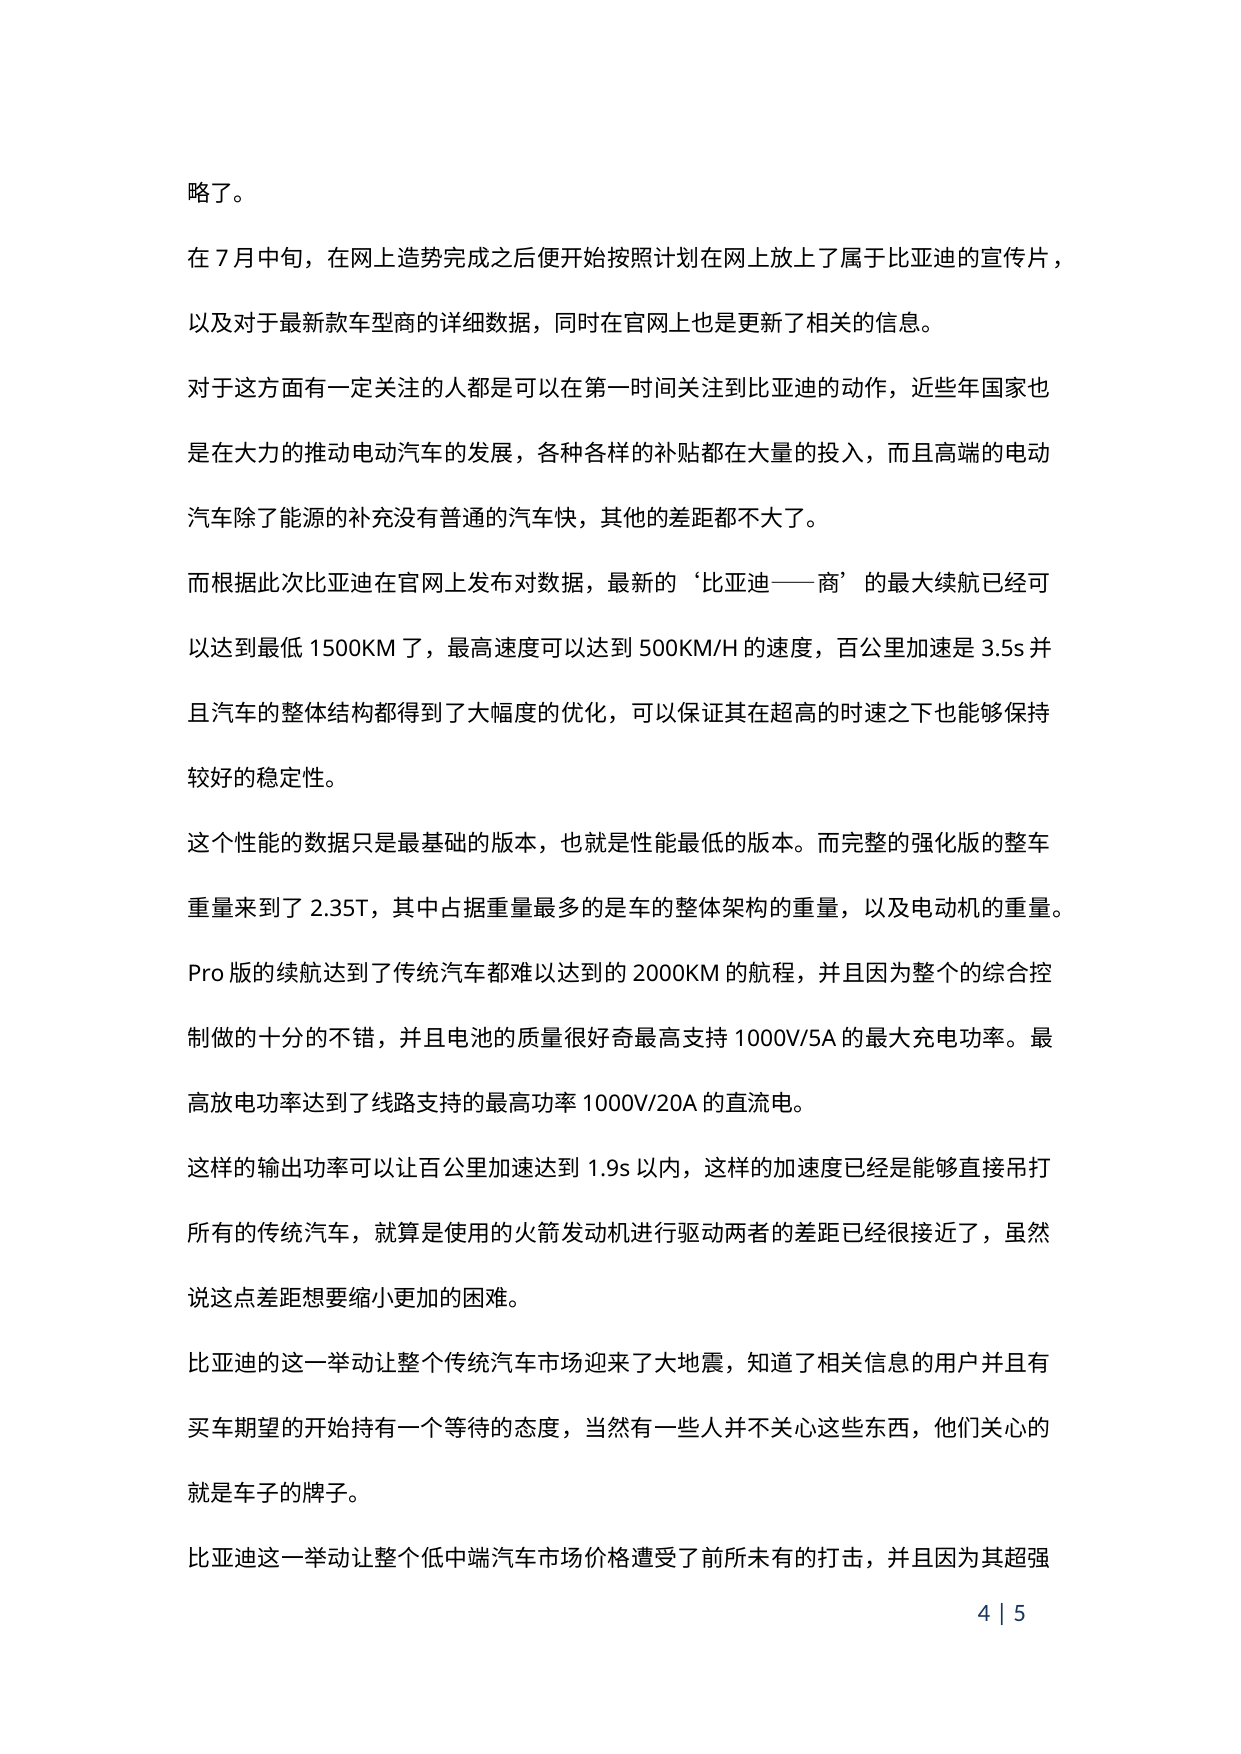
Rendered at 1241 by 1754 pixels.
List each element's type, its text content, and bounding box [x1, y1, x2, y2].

text 比亚迪的这一举动让整个传统汽车市场迎来了大地震，知道了相关信息的用户并且有买车期望的开始持有一个等待的态度，当然有一些人并不关心这些东西，他们关心的就是车子的牌子。 [187, 1328, 1053, 1523]
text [187, 1523, 1053, 1588]
text 这个性能的数据只是最基础的版本，也就是性能最低的版本。而完整的强化版的整车重量来到了2.35T，其中占据重量最多的是车的整体架构的重量，以及电动机的重量。Pro版的续航达到了传统汽车都难以达到的2000KM的航程，并且因为整个的综合控制做的十分的不错，并且电池的质量很好奇最高支持1000V/5A的最大充电功率。最高放电功率达到了线路支持的最高功率1000V/20A的直流电。 [187, 808, 1053, 1133]
text 对于这方面有一定关注的人都是可以在第一时间关注到比亚迪的动作，近些年国家也是在大力的推动电动汽车的发展，各种各样的补贴都在大量的投入，而且高端的电动汽车除了能源的补充没有普通的汽车快，其他的差距都不大了。 [187, 353, 1053, 548]
text 而根据此次比亚迪在官网上发布对数据，最新的‘比亚迪——商’的最大续航已经可以达到最低1500KM了，最高速度可以达到500KM/H的速度，百公里加速是3.5s并且汽车的整体结构都得到了大幅度的优化，可以保证其在超高的时速之下也能够保持较好的稳定性。 [187, 548, 1053, 808]
text 在7月中旬，在网上造势完成之后便开始按照计划在网上放上了属于比亚迪的宣传片，以及对于最新款车型商的详细数据，同时在官网上也是更新了相关的信息。 [187, 223, 1053, 353]
text 这样的输出功率可以让百公里加速达到1.9s以内，这样的加速度已经是能够直接吊打所有的传统汽车，就算是使用的火箭发动机进行驱动两者的差距已经很接近了，虽然说这点差距想要缩小更加的困难。 [187, 1133, 1053, 1328]
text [187, 158, 1053, 223]
